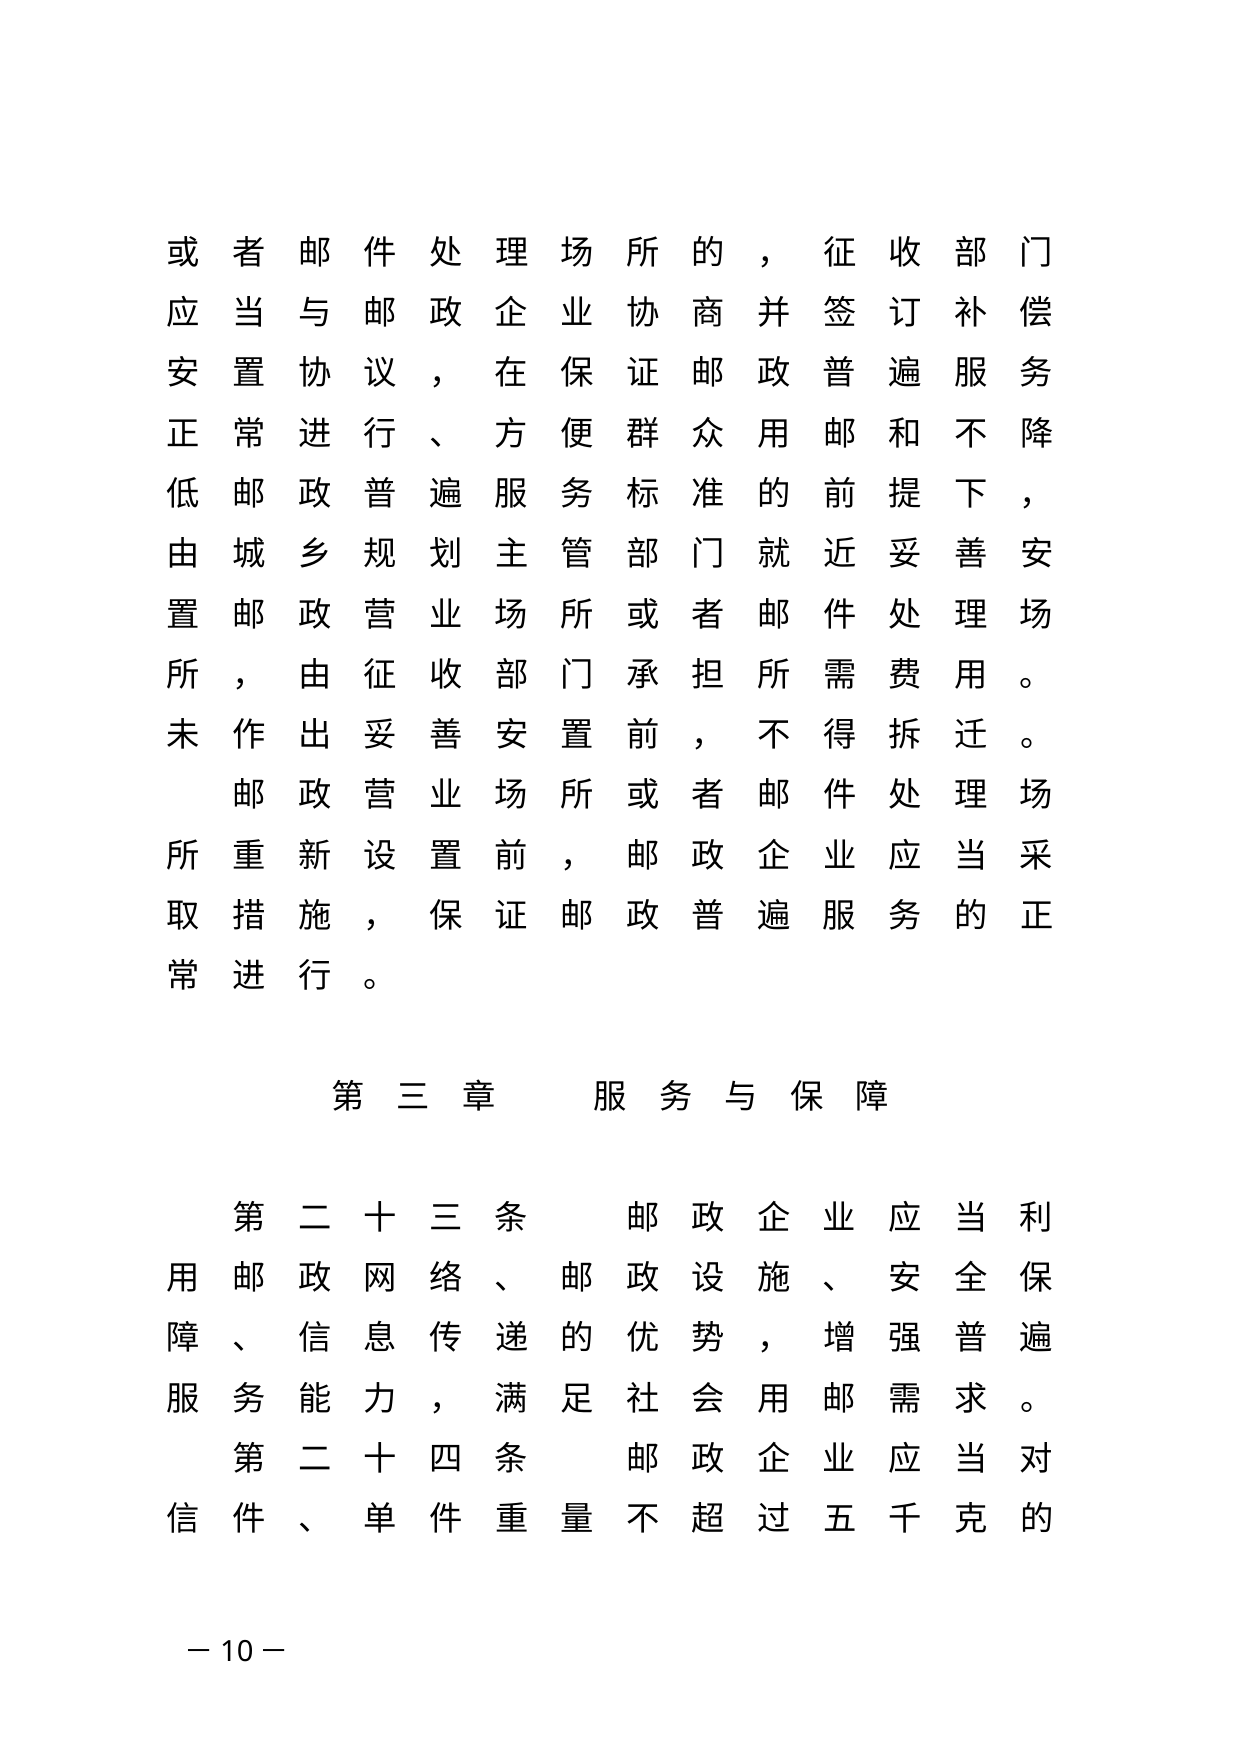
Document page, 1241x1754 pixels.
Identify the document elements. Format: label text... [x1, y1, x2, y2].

text 第二十三条 邮政企业应当利用邮政网络、邮政设施、安全保障、信息传递的优势，增强普遍服务能力，满足社会用邮需求。 [167, 1184, 1085, 1426]
text 邮政营业场所或者邮件处理场所重新设置前，邮政企业应当采取措施，保证邮政普遍服务的正常进行。 [167, 762, 1085, 1003]
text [167, 219, 1085, 762]
text 第三章 服务与保障 [167, 1064, 1085, 1124]
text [167, 1426, 1085, 1546]
